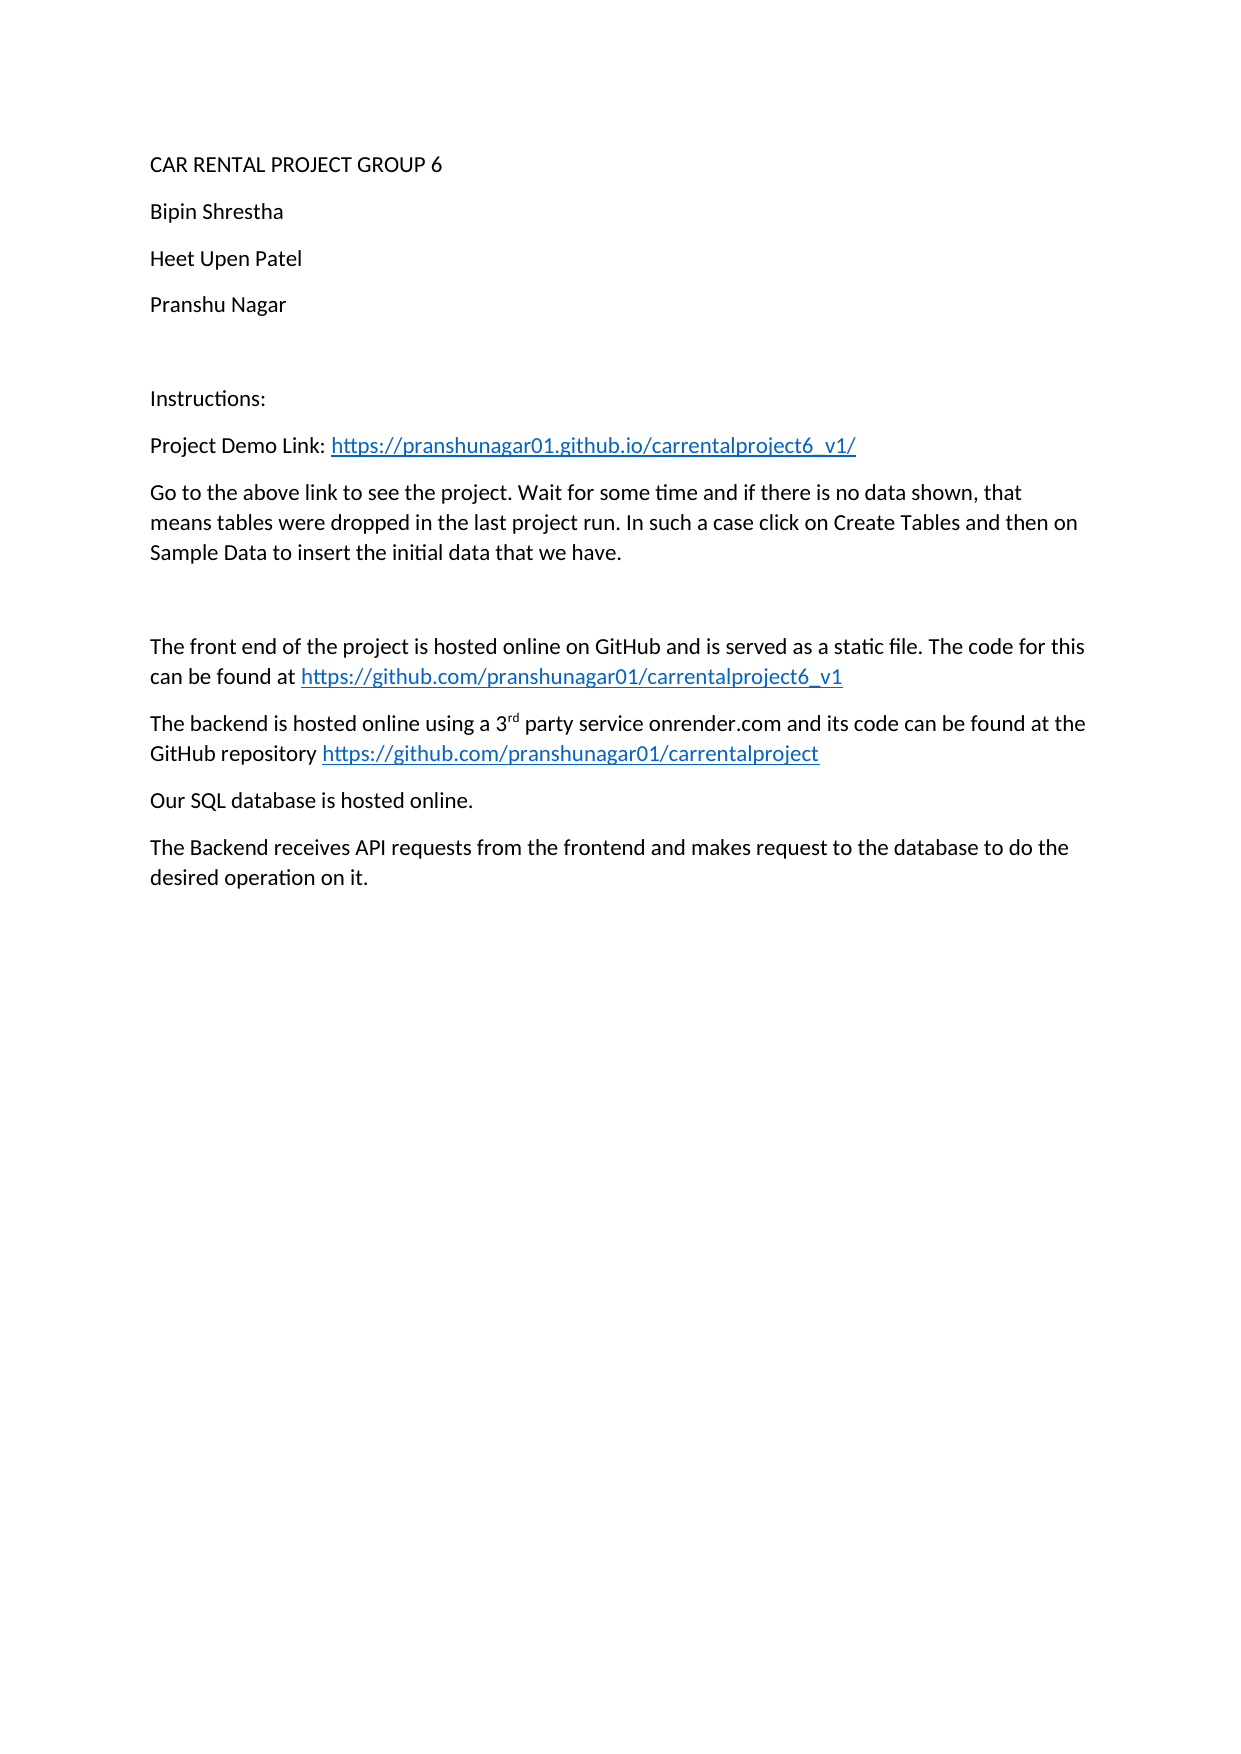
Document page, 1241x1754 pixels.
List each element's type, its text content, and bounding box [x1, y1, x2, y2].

text Bipin Shrestha [150, 197, 1090, 225]
text Go to the above link to see the project. Wait for some time and if there is no data shown, that means tables were dropped in the last project run. In such a case click on Create Tables and then on Sample Data to insert the initial data that we have. [150, 478, 1090, 567]
text The Backend receives API requests from the frontend and makes request to the database to do the desired operation on it. [150, 833, 1090, 892]
text Our SQL database is hosted online. [150, 786, 1090, 814]
text Instructions: [150, 384, 1090, 412]
text Pranshu Nagar [150, 291, 1090, 319]
text Project Demo Link: https://pranshunagar01.github.io/carrentalproject6_v1/ [150, 431, 1090, 459]
text The backend is hosted online using a 3rd party service onrender.com and its code can be found at the GitHub repository https://github.com/pranshunagar01/carrentalproject [150, 709, 1090, 768]
text CAR RENTAL PROJECT GROUP 6 [150, 150, 1090, 178]
text Heet Upen Patel [150, 244, 1090, 272]
text The front end of the project is hosted online on GitHub and is served as a static file. The code for this can be found at https://github.com/pranshunagar01/carrentalproject6_v1 [150, 632, 1090, 691]
